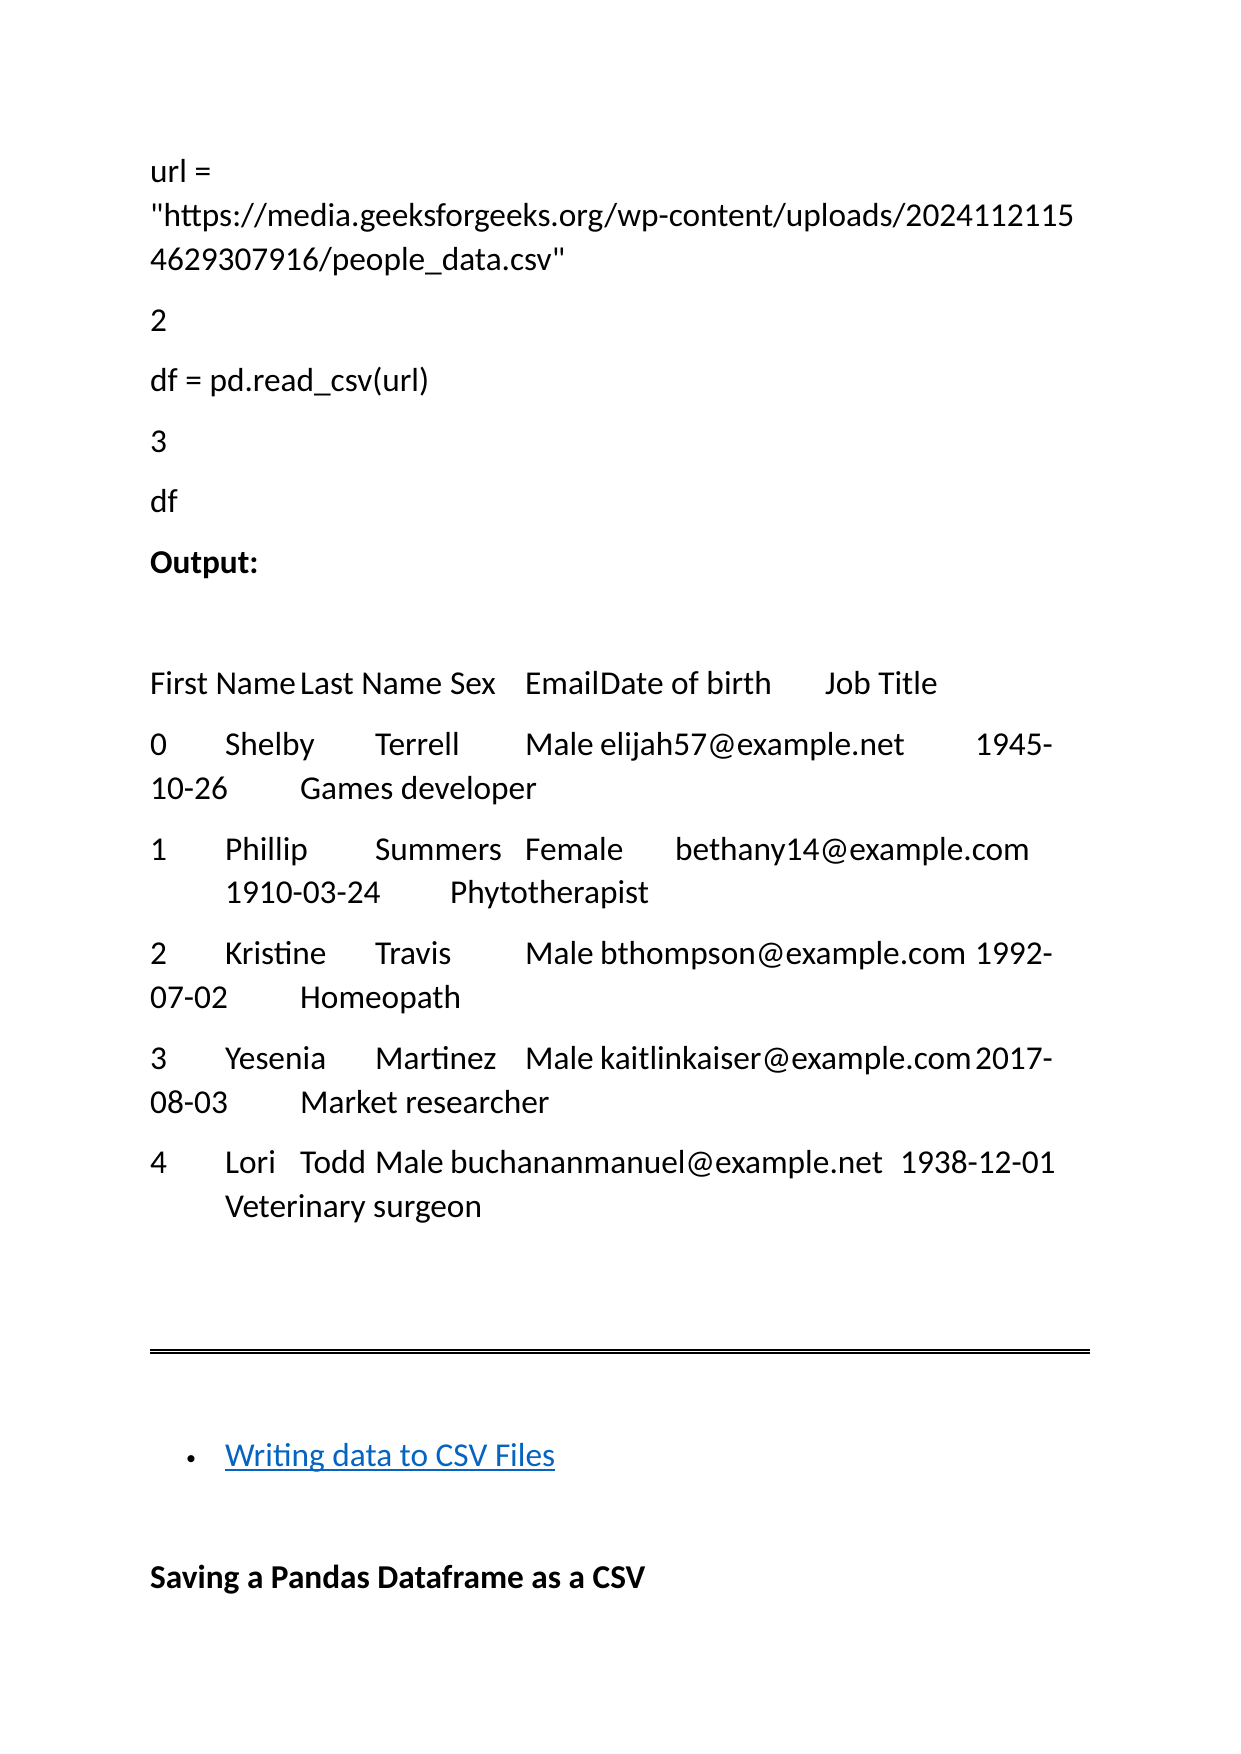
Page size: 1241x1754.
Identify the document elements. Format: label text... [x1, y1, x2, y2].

text 1 Phillip Summers Female bethany14@example.com 1910-03-24 Phytotherapist [150, 827, 1090, 912]
text 2 Kristine Travis Male bthompson@example.com 1992-07-02 Homeopath [150, 932, 1090, 1017]
text 4 Lori Todd Male buchananmanuel@example.net 1938-12-01 Veterinary surgeon [150, 1141, 1090, 1226]
text 3 [150, 420, 1090, 461]
list Writing data to CSV Files [187, 1434, 1090, 1475]
text 0 Shelby Terrell Male elijah57@example.net 1945-10-26 Games developer [150, 723, 1090, 808]
text 2 [150, 298, 1090, 339]
text Saving a Pandas Dataframe as a CSV [150, 1556, 1090, 1596]
text df = pd.read_csv(url) [150, 359, 1090, 400]
text 3 Yesenia Martinez Male kaitlinkaiser@example.com 2017-08-03 Market researcher [150, 1037, 1090, 1121]
text df [150, 480, 1090, 521]
text First Name Last Name Sex Email Date of birth Job Title [150, 662, 1090, 703]
text Output: [150, 541, 1090, 582]
text url = "https://media.geeksforgeeks.org/wp-content/uploads/20241121154629307916/people_data.csv" [150, 150, 1090, 279]
